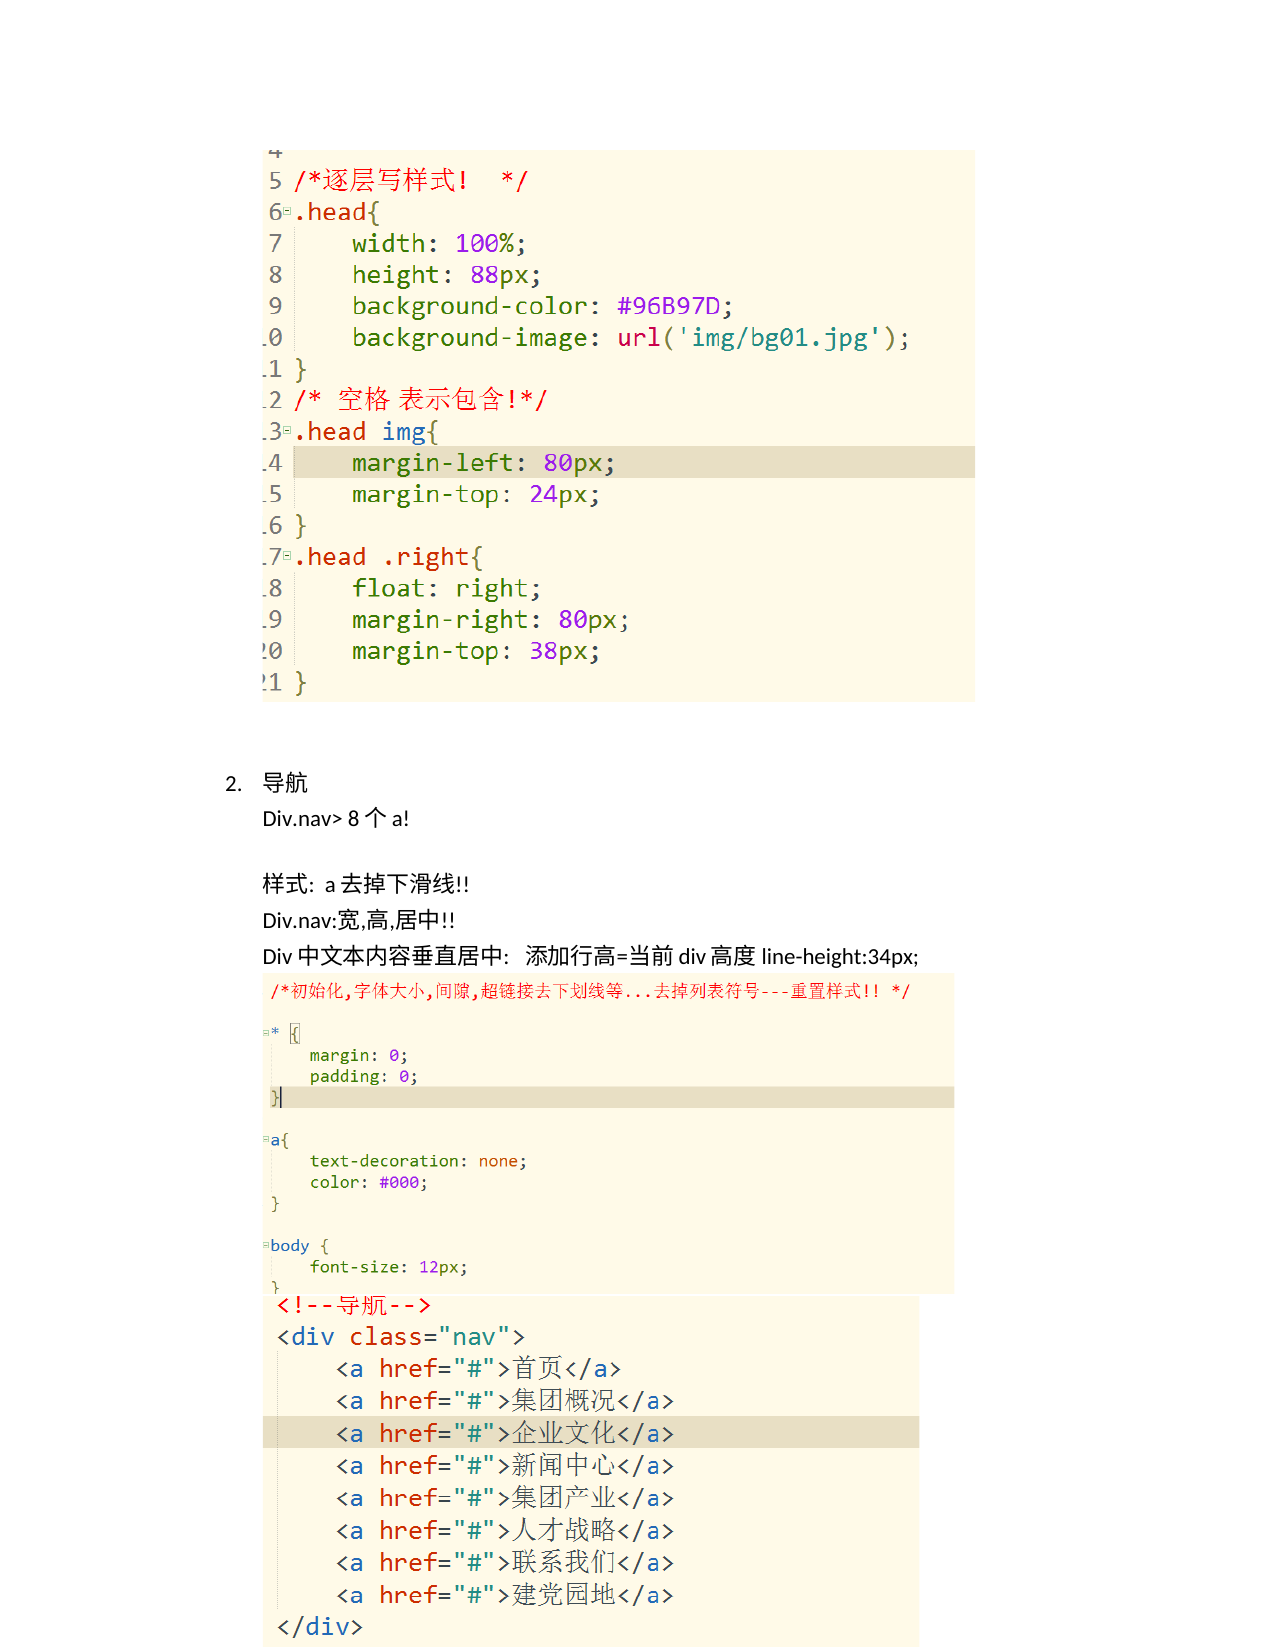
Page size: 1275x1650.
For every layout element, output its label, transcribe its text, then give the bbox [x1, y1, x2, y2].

picture [262, 1296, 920, 1647]
list 导航 [225, 764, 1087, 798]
list Div.nav> 8个a! [262, 800, 1087, 833]
list Div.nav:宽,高,居中!! [262, 902, 1087, 935]
picture [262, 150, 976, 702]
list Div中文本内容垂直居中: 添加行高=当前div高度 line-height:34px; [262, 938, 1087, 971]
list 样式: a去掉下滑线!! [262, 866, 1087, 899]
picture [262, 973, 955, 1294]
